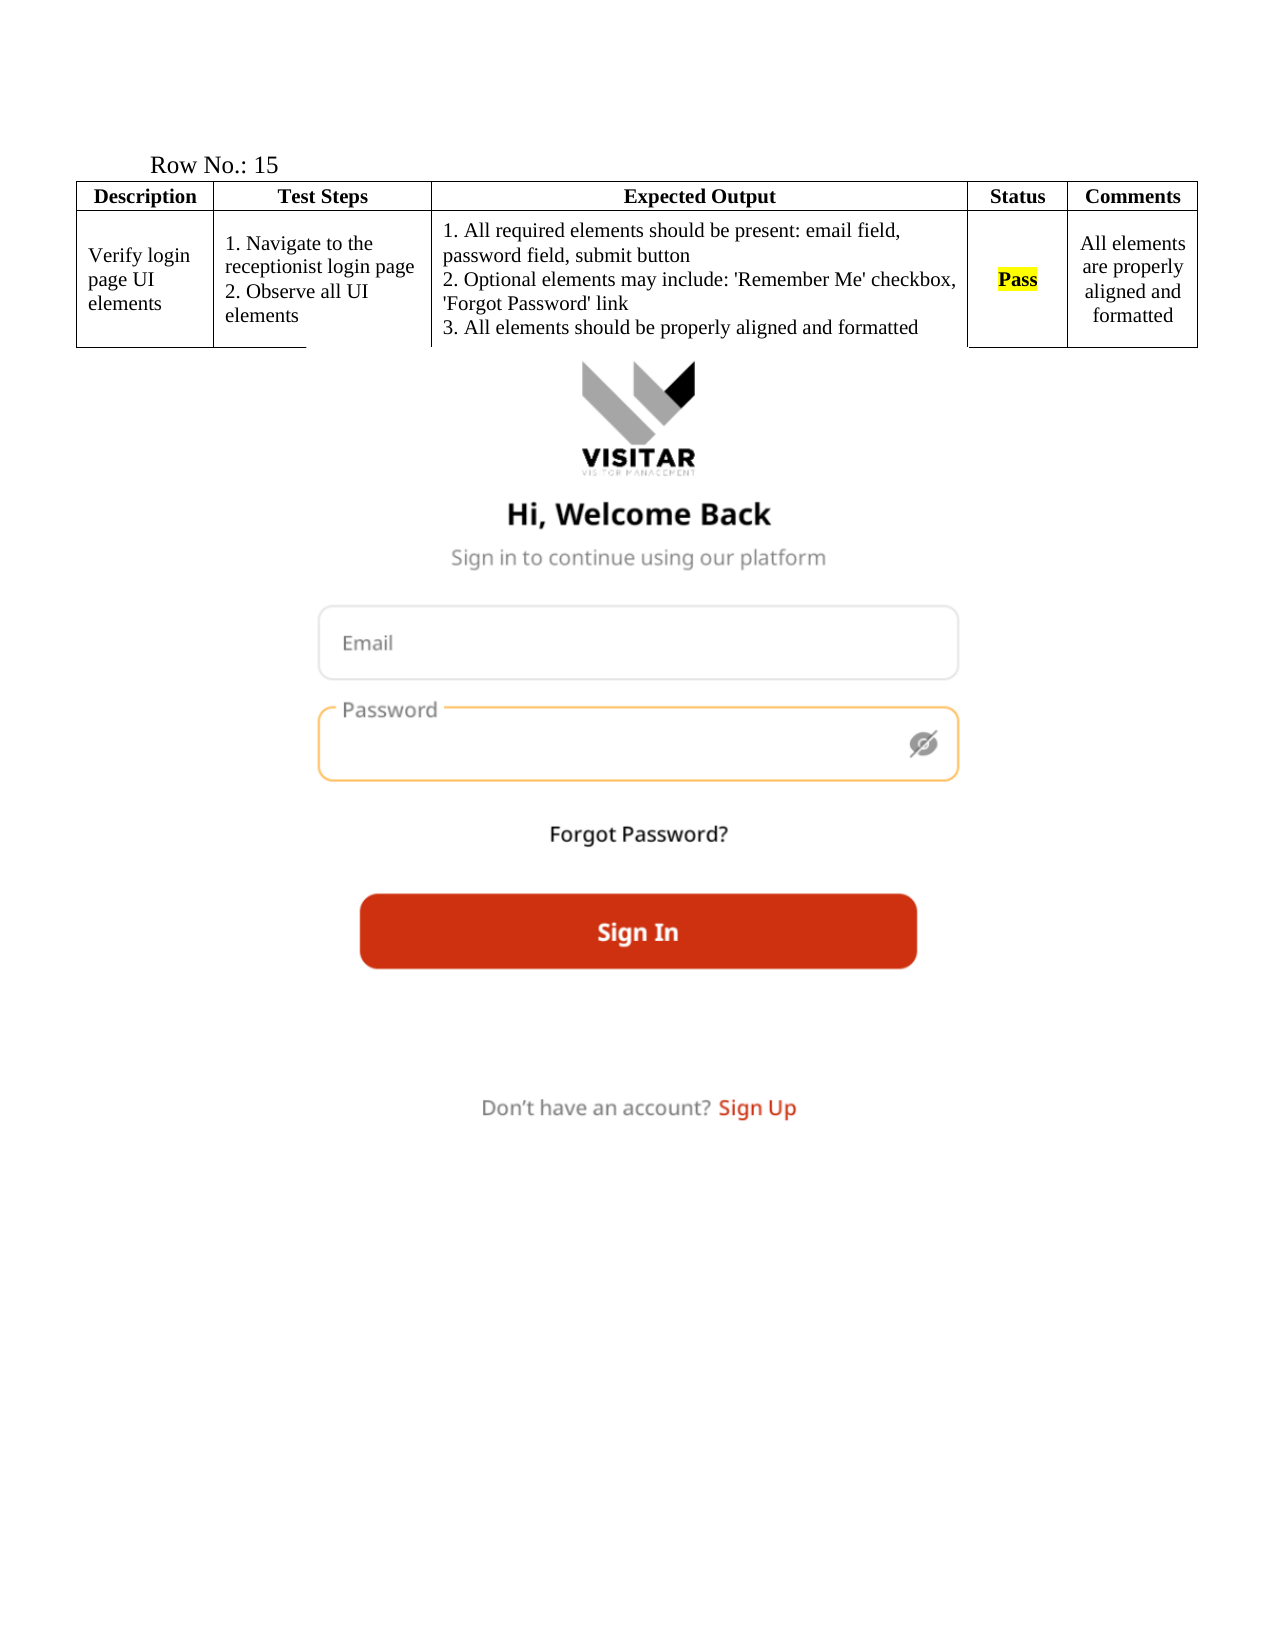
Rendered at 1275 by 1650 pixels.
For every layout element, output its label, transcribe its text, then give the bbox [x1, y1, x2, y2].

table_cell 1. Navigate to the receptionist login page 2. Observe all UI elements [214, 211, 431, 347]
table_cell Verify login page UI elements [77, 211, 213, 347]
table_header Expected Output [432, 182, 967, 209]
table_header Description [77, 182, 213, 209]
table_header Comments [1068, 182, 1197, 209]
text Row No.: 15 [150, 150, 1125, 179]
picture [306, 347, 969, 1133]
table_cell 1. All required elements should be present: email field, password field, submit button 2. Optional elements may include: 'Remember Me' checkbox, 'Forgot Password' link 3. All elements should be properly aligned and formatted [432, 211, 967, 347]
table_cell Pass [968, 211, 1067, 347]
table_header Test Steps [214, 182, 431, 209]
table_header Status [968, 182, 1067, 209]
table_cell All elements are properly aligned and formatted [1068, 211, 1197, 347]
